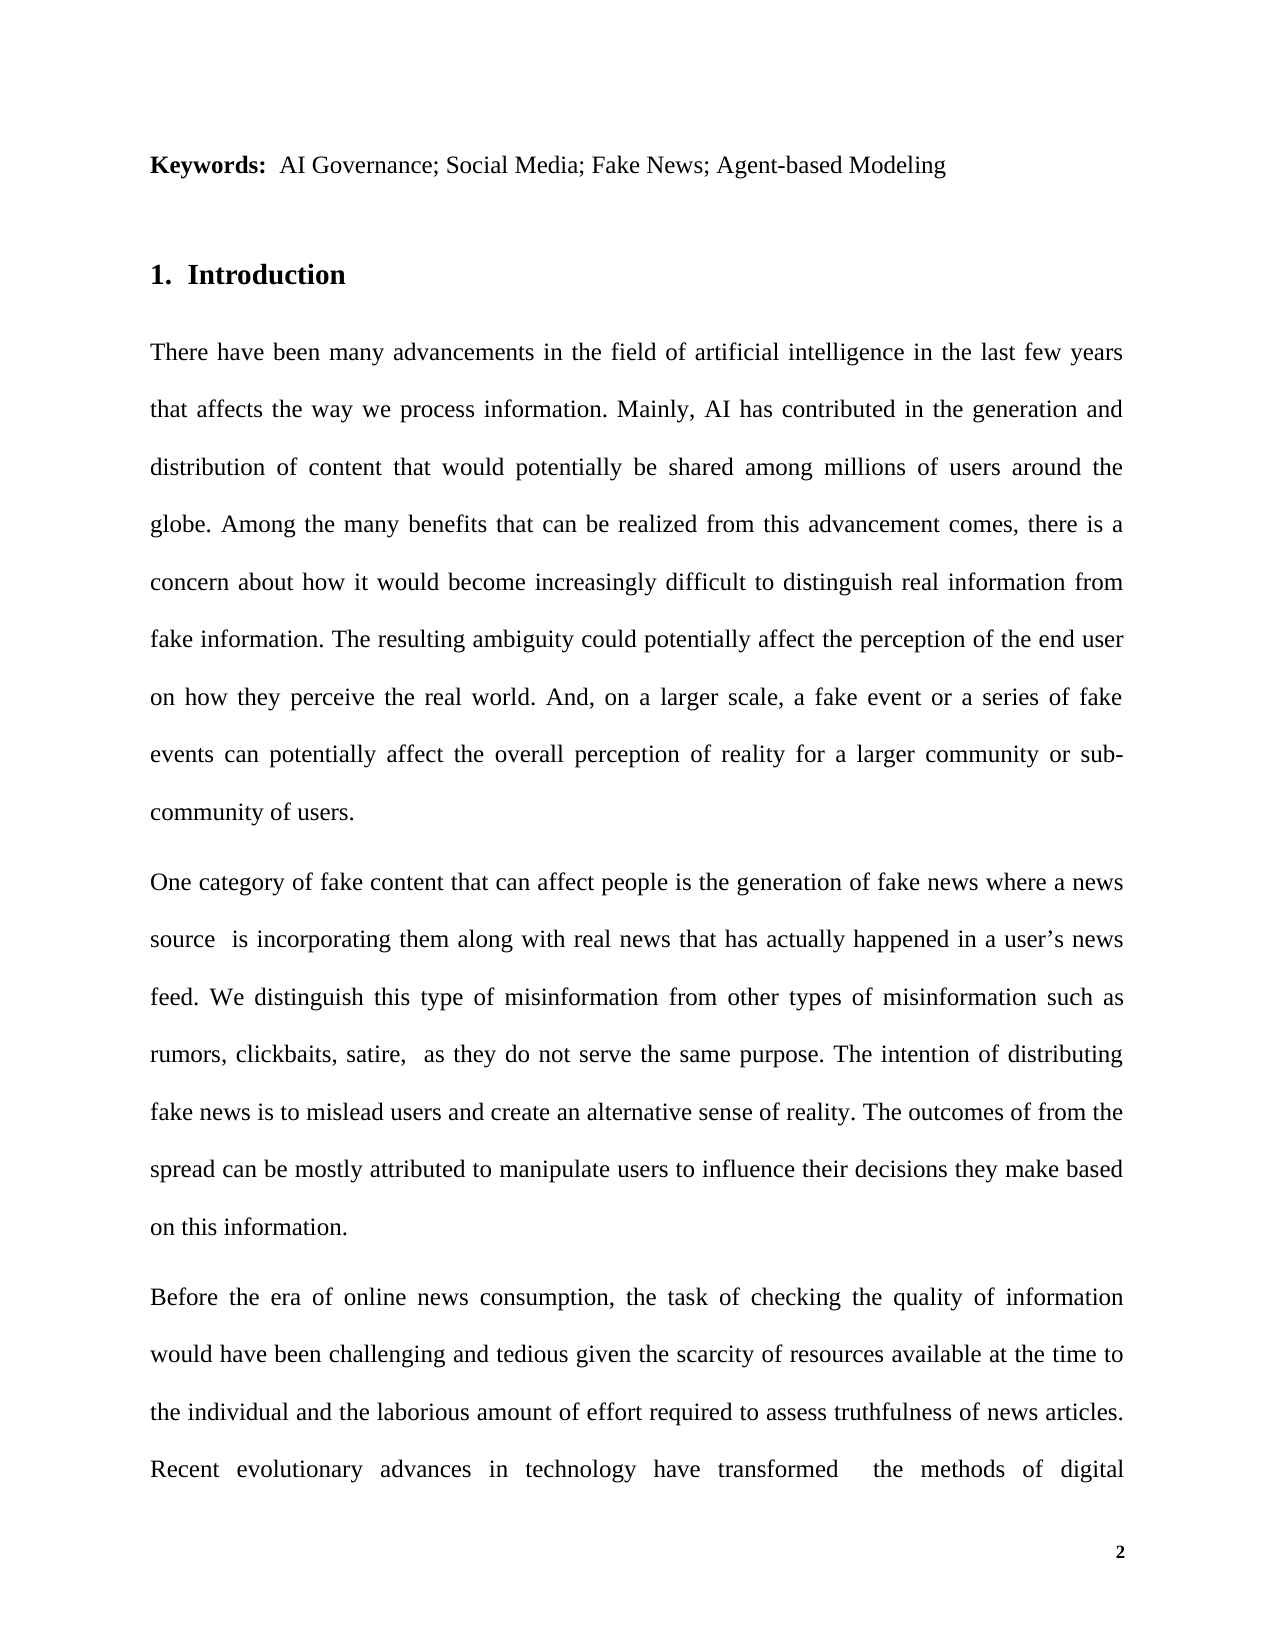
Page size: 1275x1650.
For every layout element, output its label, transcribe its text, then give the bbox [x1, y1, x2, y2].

subtitle Introduction [150, 257, 1125, 291]
text Keywords: AI Governance; Social Media; Fake News; Agent-based Modeling [150, 150, 1125, 179]
text One category of fake content that can affect people is the generation of fake news where a news source is incorporating them along with real news that has actually happened in a user’s news feed. We distinguish this type of misinformation from other types of misinformation such as rumors, clickbaits, satire, as they do not serve the same purpose. The intention of distributing fake news is to mislead users and create an alternative sense of reality. The outcomes of from the spread can be mostly attributed to manipulate users to influence their decisions they make based on this information. [150, 867, 1125, 1240]
text There have been many advancements in the field of artificial intelligence in the last few years that affects the way we process information. Mainly, AI has contributed in the generation and distribution of content that would potentially be shared among millions of users around the globe. Among the many benefits that can be realized from this advancement comes, there is a concern about how it would become increasingly difficult to distinguish real information from fake information. The resulting ambiguity could potentially affect the perception of the end user on how they perceive the real world. And, on a larger scale, a fake event or a series of fake events can potentially affect the overall perception of reality for a larger community or sub-community of users. [150, 337, 1125, 825]
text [150, 1282, 1125, 1483]
